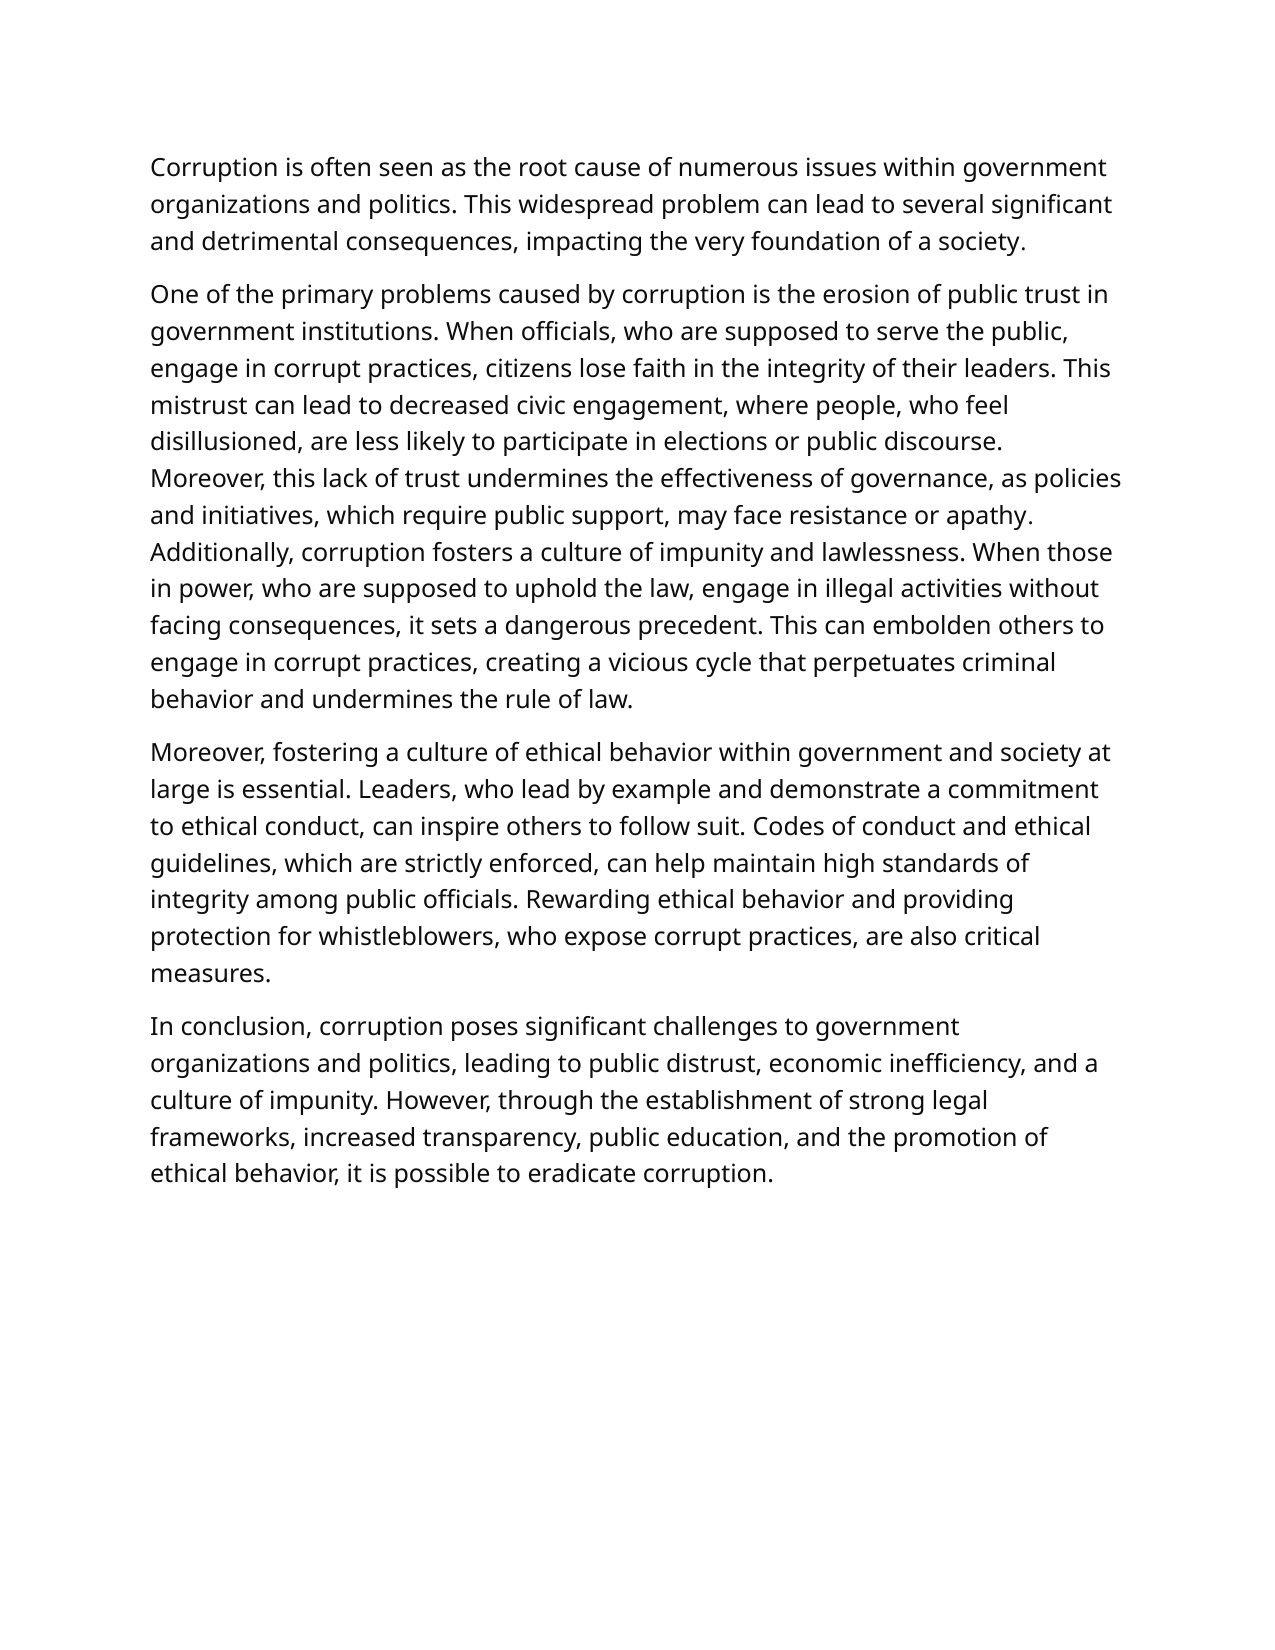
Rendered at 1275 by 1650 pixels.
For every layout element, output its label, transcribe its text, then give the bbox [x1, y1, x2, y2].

text One of the primary problems caused by corruption is the erosion of public trust in government institutions. When officials, who are supposed to serve the public, engage in corrupt practices, citizens lose faith in the integrity of their leaders. This mistrust can lead to decreased civic engagement, where people, who feel disillusioned, are less likely to participate in elections or public discourse. Moreover, this lack of trust undermines the effectiveness of governance, as policies and initiatives, which require public support, may face resistance or apathy. Additionally, corruption fosters a culture of impunity and lawlessness. When those in power, who are supposed to uphold the law, engage in illegal activities without facing consequences, it sets a dangerous precedent. This can embolden others to engage in corrupt practices, creating a vicious cycle that perpetuates criminal behavior and undermines the rule of law. [150, 277, 1125, 716]
text Moreover, fostering a culture of ethical behavior within government and society at large is essential. Leaders, who lead by example and demonstrate a commitment to ethical conduct, can inspire others to follow suit. Codes of conduct and ethical guidelines, which are strictly enforced, can help maintain high standards of integrity among public officials. Rewarding ethical behavior and providing protection for whistleblowers, who expose corrupt practices, are also critical measures. [150, 735, 1125, 989]
text In conclusion, corruption poses significant challenges to government organizations and politics, leading to public distrust, economic inefficiency, and a culture of impunity. However, through the establishment of strong legal frameworks, increased transparency, public education, and the promotion of ethical behavior, it is possible to eradicate corruption. [150, 1009, 1125, 1190]
text Corruption is often seen as the root cause of numerous issues within government organizations and politics. This widespread problem can lead to several significant and detrimental consequences, impacting the very foundation of a society. [150, 150, 1125, 258]
